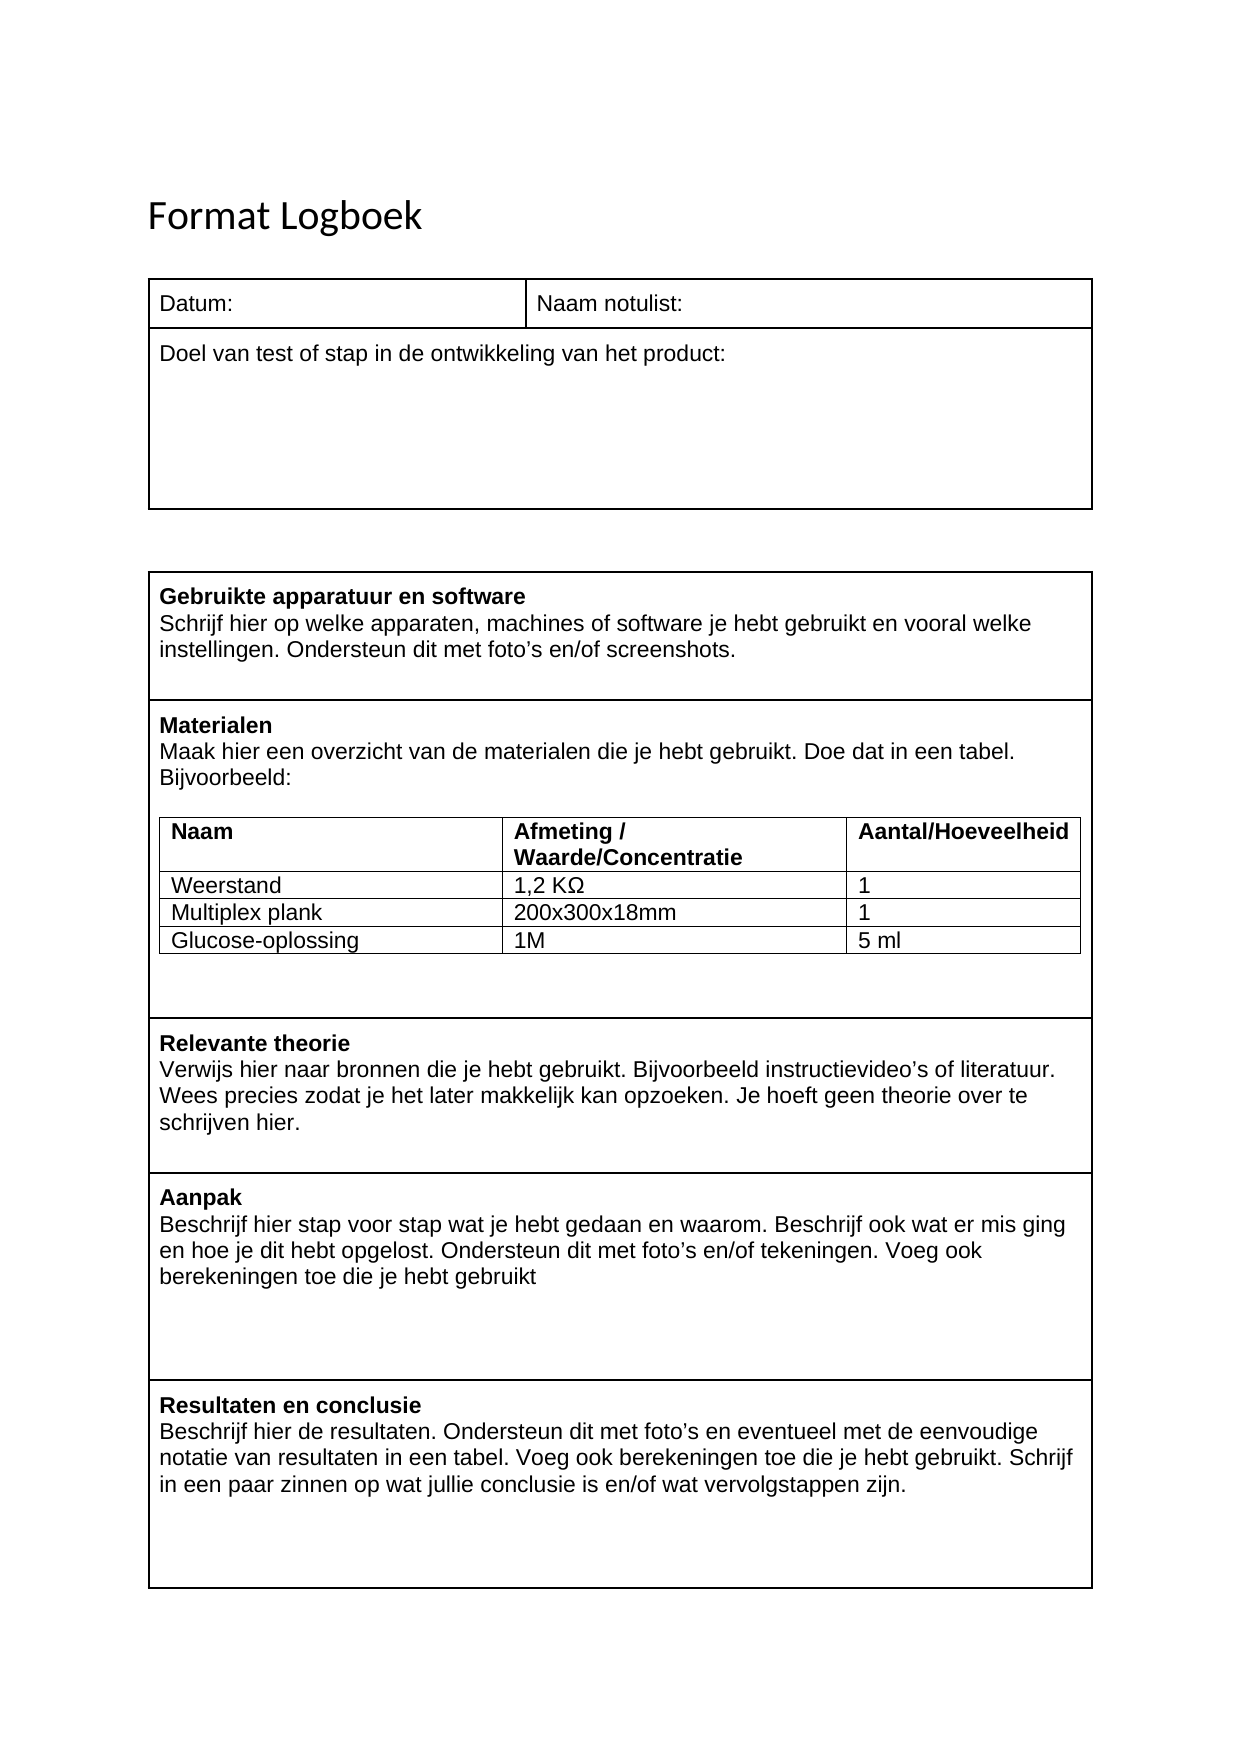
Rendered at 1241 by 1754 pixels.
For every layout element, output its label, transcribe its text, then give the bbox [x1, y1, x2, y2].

table_cell Doel van test of stap in de ontwikkeling van het product: [150, 329, 1091, 508]
subtitle Format Logboek [148, 189, 1093, 240]
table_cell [150, 1381, 1091, 1587]
table_header Naam notulist: [527, 280, 1091, 327]
table_header Datum: [150, 280, 525, 327]
table_cell Materialen Maak hier een overzicht van de materialen die je hebt gebruikt. Doe dat in een tabel. Bijvoorbeeld: [150, 701, 1091, 1017]
table_cell Relevante theorie Verwijs hier naar bronnen die je hebt gebruikt. Bijvoorbeeld instructievideo’s of literatuur. Wees precies zodat je het later makkelijk kan opzoeken. Je hoeft geen theorie over te schrijven hier. [150, 1019, 1091, 1172]
table_cell Aanpak Beschrijf hier stap voor stap wat je hebt gedaan en waarom. Beschrijf ook wat er mis ging en hoe je dit hebt opgelost. Ondersteun dit met foto’s en/of tekeningen. Voeg ook berekeningen toe die je hebt gebruikt [150, 1174, 1091, 1379]
table_header Gebruikte apparatuur en software Schrijf hier op welke apparaten, machines of software je hebt gebruikt en vooral welke instellingen. Ondersteun dit met foto’s en/of screenshots. [150, 573, 1091, 699]
